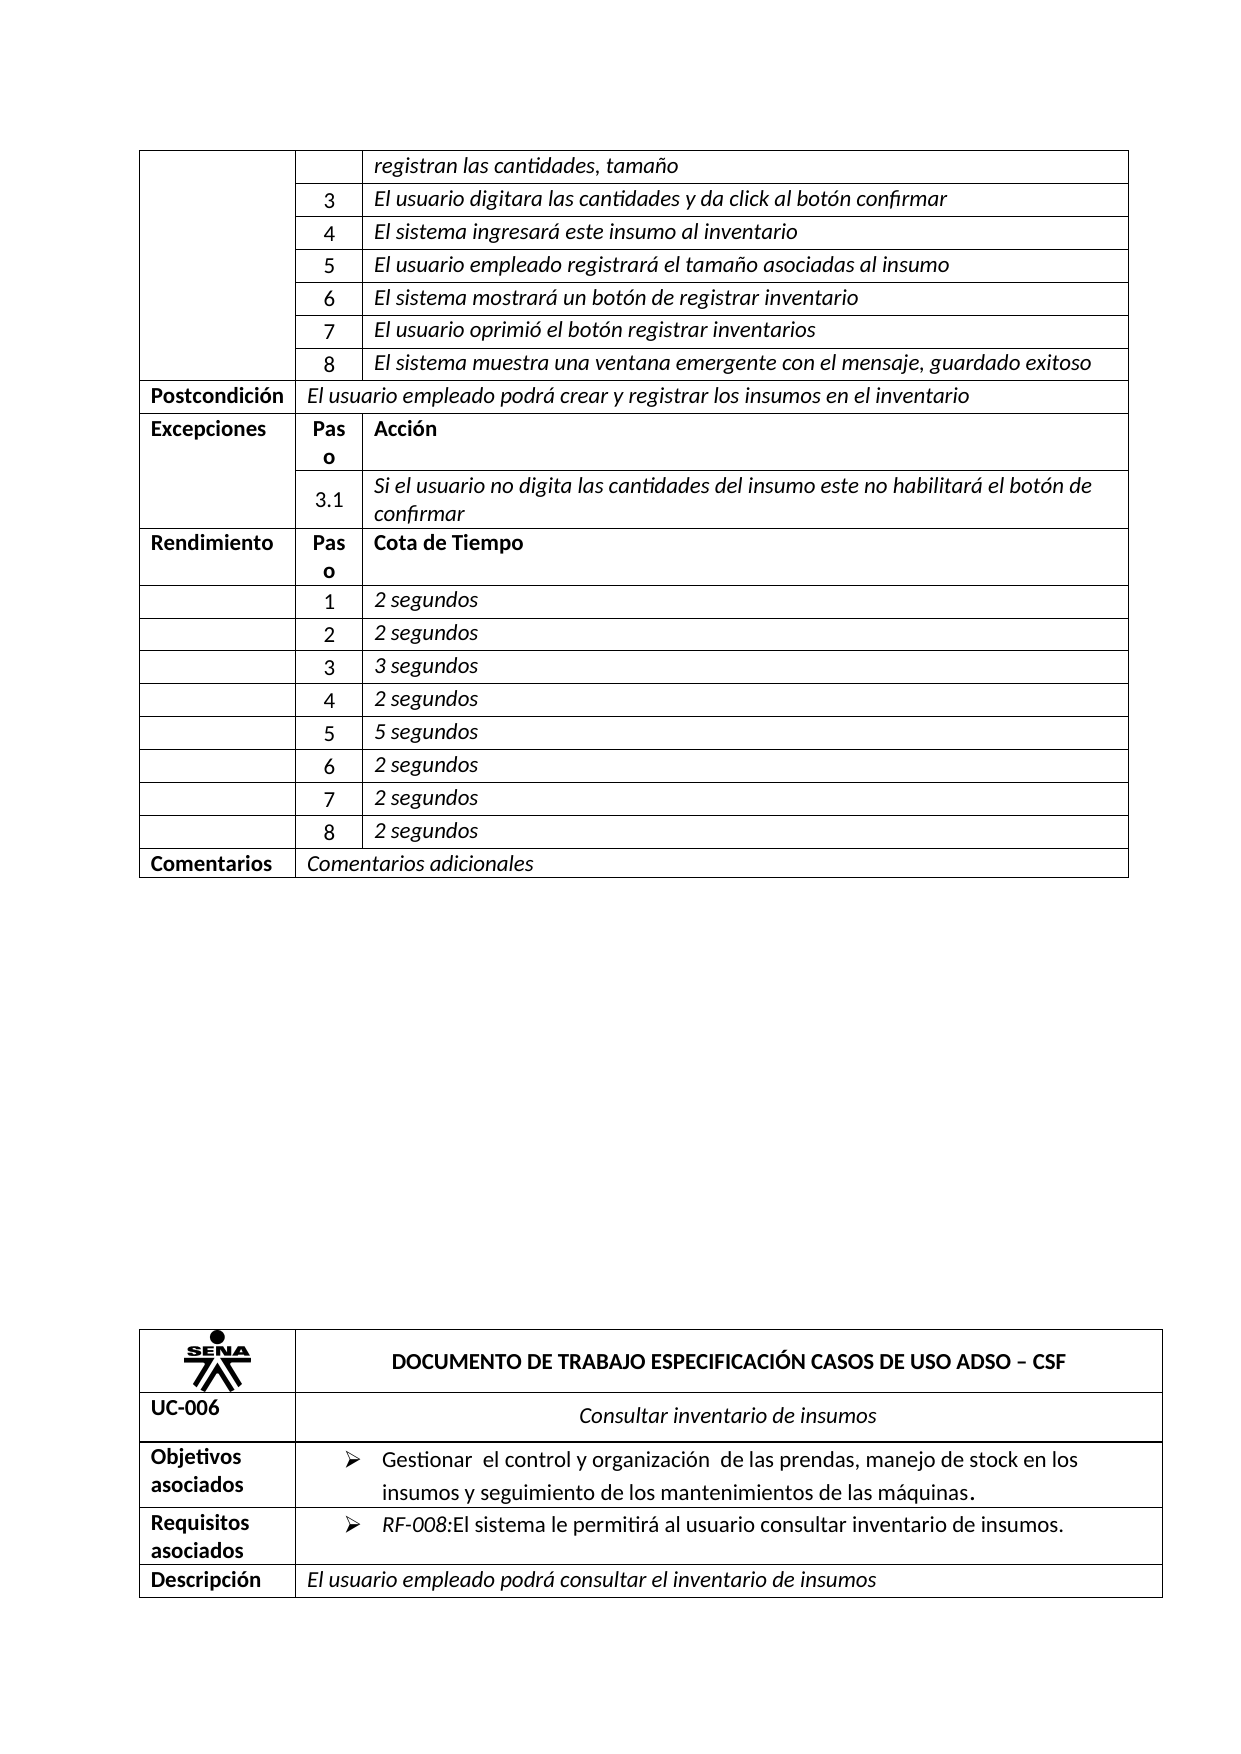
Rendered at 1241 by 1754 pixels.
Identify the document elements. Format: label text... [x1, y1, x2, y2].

table_cell [140, 651, 295, 683]
table_cell Comentarios [140, 849, 295, 877]
table_cell Comentarios adicionales [296, 849, 1128, 877]
table_cell 8 [296, 816, 362, 848]
table_cell 3 [296, 184, 362, 216]
table_cell Rendimiento [140, 529, 295, 584]
table_cell 2 [296, 151, 362, 183]
table_cell [140, 684, 295, 716]
table_cell Consultar inventario de insumos [296, 1393, 1162, 1441]
table_cell 3 segundos [363, 651, 1128, 683]
table_cell Requisitos asociados [140, 1508, 295, 1564]
table_cell 4 [296, 217, 362, 249]
table_cell 1 [296, 586, 362, 617]
table_header [140, 1330, 184, 1392]
table_cell El usuario empleado podrá crear y registrar los insumos en el inventario [296, 381, 1128, 413]
table_cell 2 segundos [363, 619, 1128, 650]
table_cell RF-008:El sistema le permitirá al usuario consultar inventario de insumos. [296, 1508, 1162, 1564]
table_cell Acción [363, 414, 1128, 470]
table_cell 8 [296, 349, 362, 380]
table_cell [140, 750, 295, 782]
table_cell El sistema muestra una ventana emergente con el mensaje, guardado exitoso [363, 349, 1128, 380]
table_cell 5 segundos [363, 717, 1128, 749]
table_cell El sistema mostrará un botón de registrar inventario [363, 283, 1128, 314]
table_cell 5 [296, 717, 362, 749]
table_cell Postcondición [140, 381, 295, 413]
table_cell 2 [296, 619, 362, 650]
table_cell 7 [296, 783, 362, 815]
table_cell 2 segundos [363, 816, 1128, 848]
table_cell Cota de Tiempo [363, 529, 1128, 584]
table_cell [140, 586, 295, 617]
table_cell 4 [296, 684, 362, 716]
table_cell Paso [296, 414, 362, 470]
table_cell Paso [296, 529, 362, 584]
table_cell 7 [296, 316, 362, 347]
table_cell Gestionar el control y organización de las prendas, manejo de stock en los insumos y seguimiento de los mantenimientos de las máquinas. [296, 1443, 1162, 1507]
table_cell El usuario empleado registrará el tamaño asociadas al insumo [363, 250, 1128, 282]
table_cell [140, 717, 295, 749]
table_cell 5 [296, 250, 362, 282]
table_cell 2 segundos [363, 783, 1128, 815]
table_cell UC-006 [140, 1393, 295, 1441]
table_header DOCUMENTO DE TRABAJO ESPECIFICACIÓN CASOS DE USO ADSO – CSF [296, 1330, 1162, 1392]
table_header [251, 1330, 295, 1392]
picture [184, 1330, 251, 1392]
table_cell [363, 151, 1128, 183]
table_cell El usuario oprimió el botón registrar inventarios [363, 316, 1128, 347]
table_cell 6 [296, 283, 362, 314]
table_cell [140, 783, 295, 815]
table_cell Excepciones [140, 414, 295, 527]
table_cell 2 segundos [363, 684, 1128, 716]
table_cell Descripción [140, 1565, 295, 1597]
table_cell Objetivos asociados [140, 1443, 295, 1507]
table_cell 2 segundos [363, 586, 1128, 617]
table_cell Si el usuario no digita las cantidades del insumo este no habilitará el botón de confirmar [363, 471, 1128, 527]
table_cell El usuario digitara las cantidades y da click al botón confirmar [363, 184, 1128, 216]
table_cell El sistema ingresará este insumo al inventario [363, 217, 1128, 249]
table_cell 3.1 [296, 471, 362, 527]
table_cell [140, 619, 295, 650]
table_cell 3 [296, 651, 362, 683]
table_cell El usuario empleado podrá consultar el inventario de insumos [296, 1565, 1162, 1597]
table_cell 6 [296, 750, 362, 782]
table_cell [140, 816, 295, 848]
table_cell 2 segundos [363, 750, 1128, 782]
